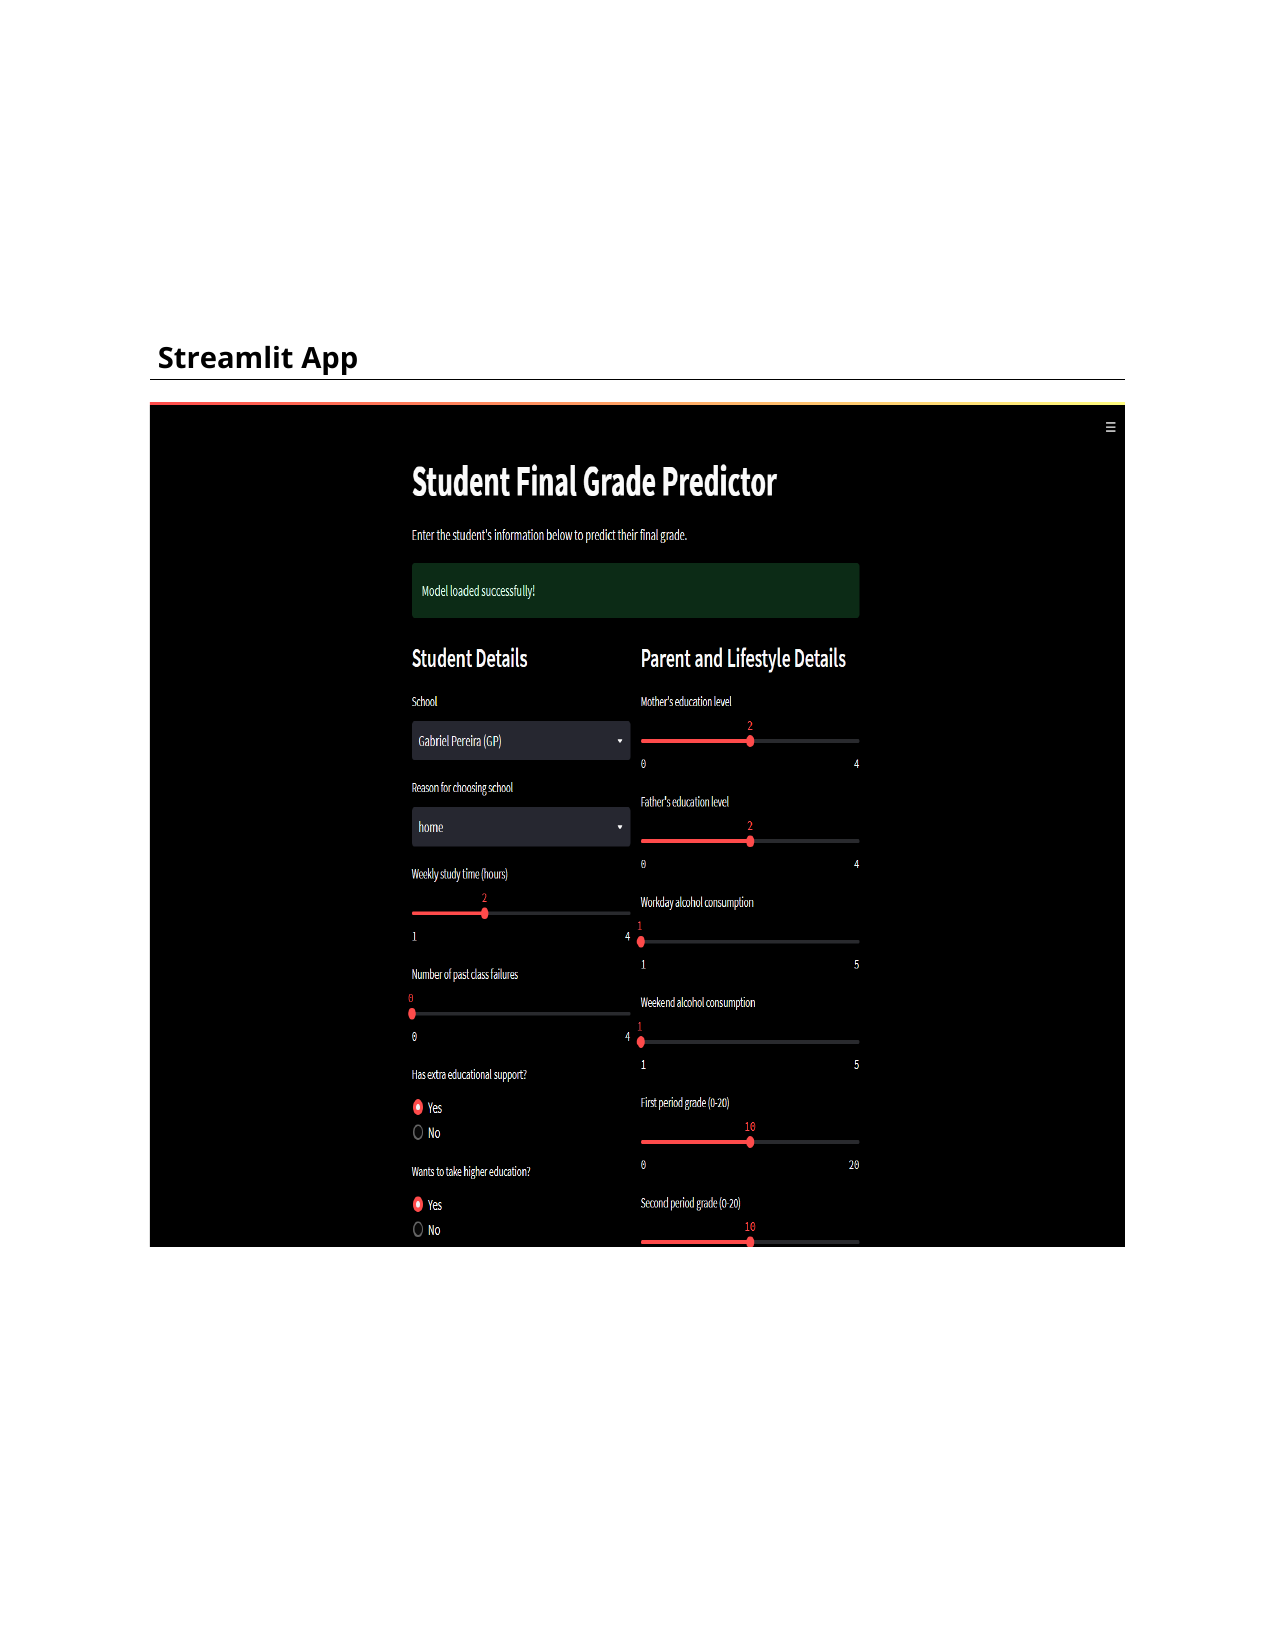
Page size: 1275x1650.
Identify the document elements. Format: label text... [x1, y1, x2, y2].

text Streamlit App [150, 337, 1125, 379]
picture [149, 402, 1125, 1247]
